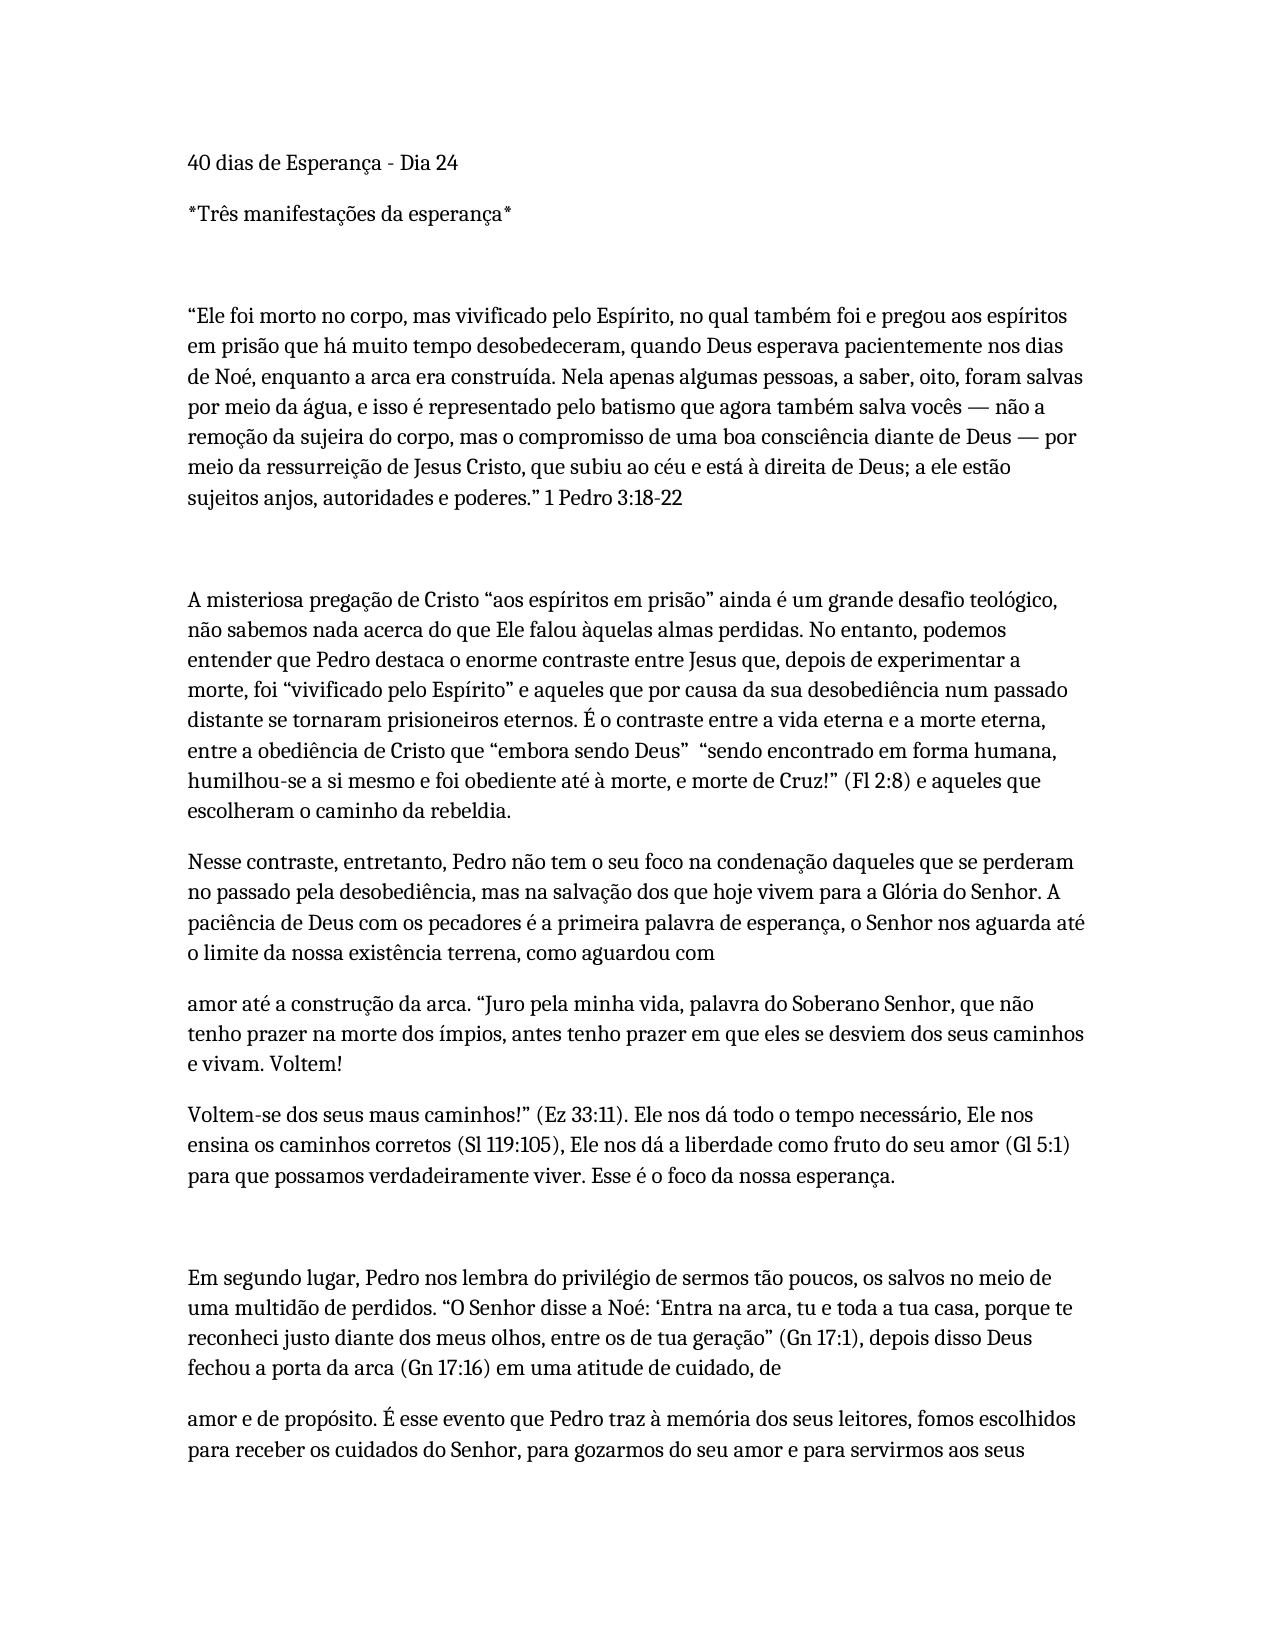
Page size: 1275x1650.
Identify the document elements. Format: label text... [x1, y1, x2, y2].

text amor até a construção da arca. “Juro pela minha vida, palavra do Soberano Senhor, que não tenho prazer na morte dos ímpios, antes tenho prazer em que eles se desviem dos seus caminhos e vivam. Voltem! [187, 991, 1087, 1077]
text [187, 1406, 1087, 1463]
text Voltem-se dos seus maus caminhos!” (Ez 33:11). Ele nos dá todo o tempo necessário, Ele nos ensina os caminhos corretos (Sl 119:105), Ele nos dá a liberdade como fruto do seu amor (Gl 5:1) para que possamos verdadeiramente viver. Esse é o foco da nossa esperança. [187, 1102, 1087, 1189]
text Em segundo lugar, Pedro nos lembra do privilégio de sermos tão poucos, os salvos no meio de uma multidão de perdidos. “O Senhor disse a Noé: ‘Entra na arca, tu e toda a tua casa, porque te reconheci justo diante dos meus olhos, entre os de tua geração” (Gn 17:1), depois disso Deus fechou a porta da arca (Gn 17:16) em uma atitude de cuidado, de [187, 1264, 1087, 1382]
text “Ele foi morto no corpo, mas vivificado pelo Espírito, no qual também foi e pregou aos espíritos em prisão que há muito tempo desobedeceram, quando Deus esperava pacientemente nos dias de Noé, enquanto a arca era construída. Nela apenas algumas pessoas, a saber, oito, foram salvas por meio da água, e isso é representado pelo batismo que agora também salva vocês — não a remoção da sujeira do corpo, mas o compromisso de uma boa consciência diante de Deus — por meio da ressurreição de Jesus Cristo, que subiu ao céu e está à direita de Deus; a ele estão sujeitos anjos, autoridades e poderes.” 1 Pedro 3:18-22 [187, 303, 1087, 511]
text 40 dias de Esperança - Dia 24 [187, 150, 1087, 176]
text Nesse contraste, entretanto, Pedro não tem o seu foco na condenação daqueles que se perderam no passado pela desobediência, mas na salvação dos que hoje vivem para a Glória do Senhor. A paciência de Deus com os pecadores é a primeira palavra de esperança, o Senhor nos aguarda até o limite da nossa existência terrena, como aguardou com [187, 849, 1087, 966]
text A misteriosa pregação de Cristo “aos espíritos em prisão” ainda é um grande desafio teológico, não sabemos nada acerca do que Ele falou àquelas almas perdidas. No entanto, podemos entender que Pedro destaca o enorme contraste entre Jesus que, depois de experimentar a morte, foi “vivificado pelo Espírito” e aqueles que por causa da sua desobediência num passado distante se tornaram prisioneiros eternos. É o contraste entre a vida eterna e a morte eterna, entre a obediência de Cristo que “embora sendo Deus” “sendo encontrado em forma humana, humilhou-se a si mesmo e foi obediente até à morte, e morte de Cruz!” (Fl 2:8) e aqueles que escolheram o caminho da rebeldia. [187, 586, 1087, 824]
text *Três manifestações da esperança* [187, 201, 1087, 227]
